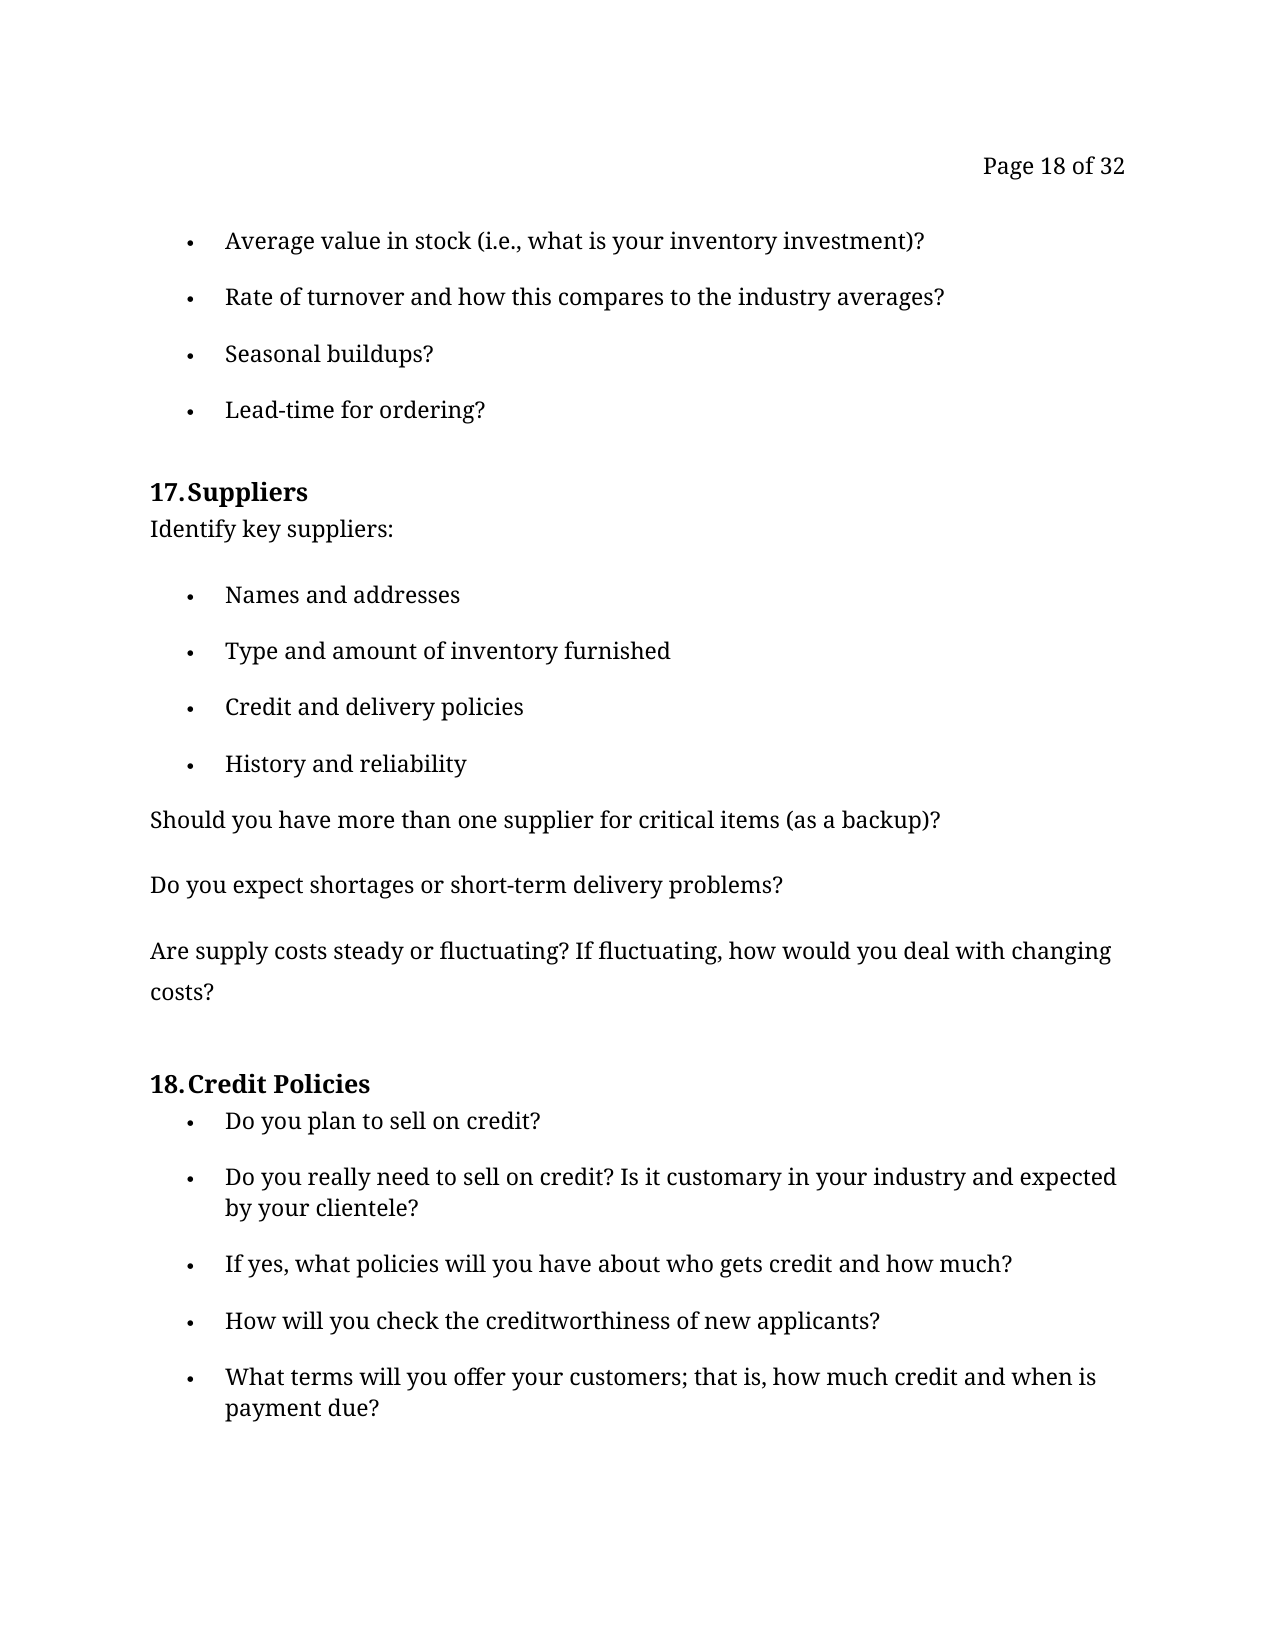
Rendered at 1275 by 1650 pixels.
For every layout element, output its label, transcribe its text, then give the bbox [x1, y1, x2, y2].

text Do you expect shortages or short-term delivery problems? [150, 869, 1125, 901]
text Are supply costs steady or fluctuating? If fluctuating, how would you deal with changing costs? [150, 935, 1125, 1007]
list Type and amount of inventory furnished [187, 635, 1125, 666]
text Identify key suppliers: [150, 513, 1125, 544]
list Credit and delivery policies [187, 691, 1125, 723]
list Names and addresses [187, 579, 1125, 610]
list Do you really need to sell on credit? Is it customary in your industry and expected by your clientele? [187, 1161, 1125, 1223]
list Do you plan to sell on credit? [187, 1104, 1125, 1136]
list Average value in stock (i.e., what is your inventory investment)? [187, 225, 1125, 256]
subtitle Suppliers [150, 475, 1125, 509]
list History and reliability [187, 748, 1125, 779]
list Lead-time for ordering? [187, 394, 1125, 425]
text Should you have more than one supplier for critical items (as a backup)? [150, 804, 1125, 835]
subtitle Credit Policies [150, 1066, 1125, 1100]
list If yes, what policies will you have about who gets credit and how much? [187, 1248, 1125, 1279]
list Rate of turnover and how this compares to the industry averages? [187, 281, 1125, 312]
list What terms will you offer your customers; that is, how much credit and when is payment due? [187, 1361, 1125, 1423]
list How will you check the creditworthiness of new applicants? [187, 1304, 1125, 1336]
list Seasonal buildups? [187, 337, 1125, 369]
